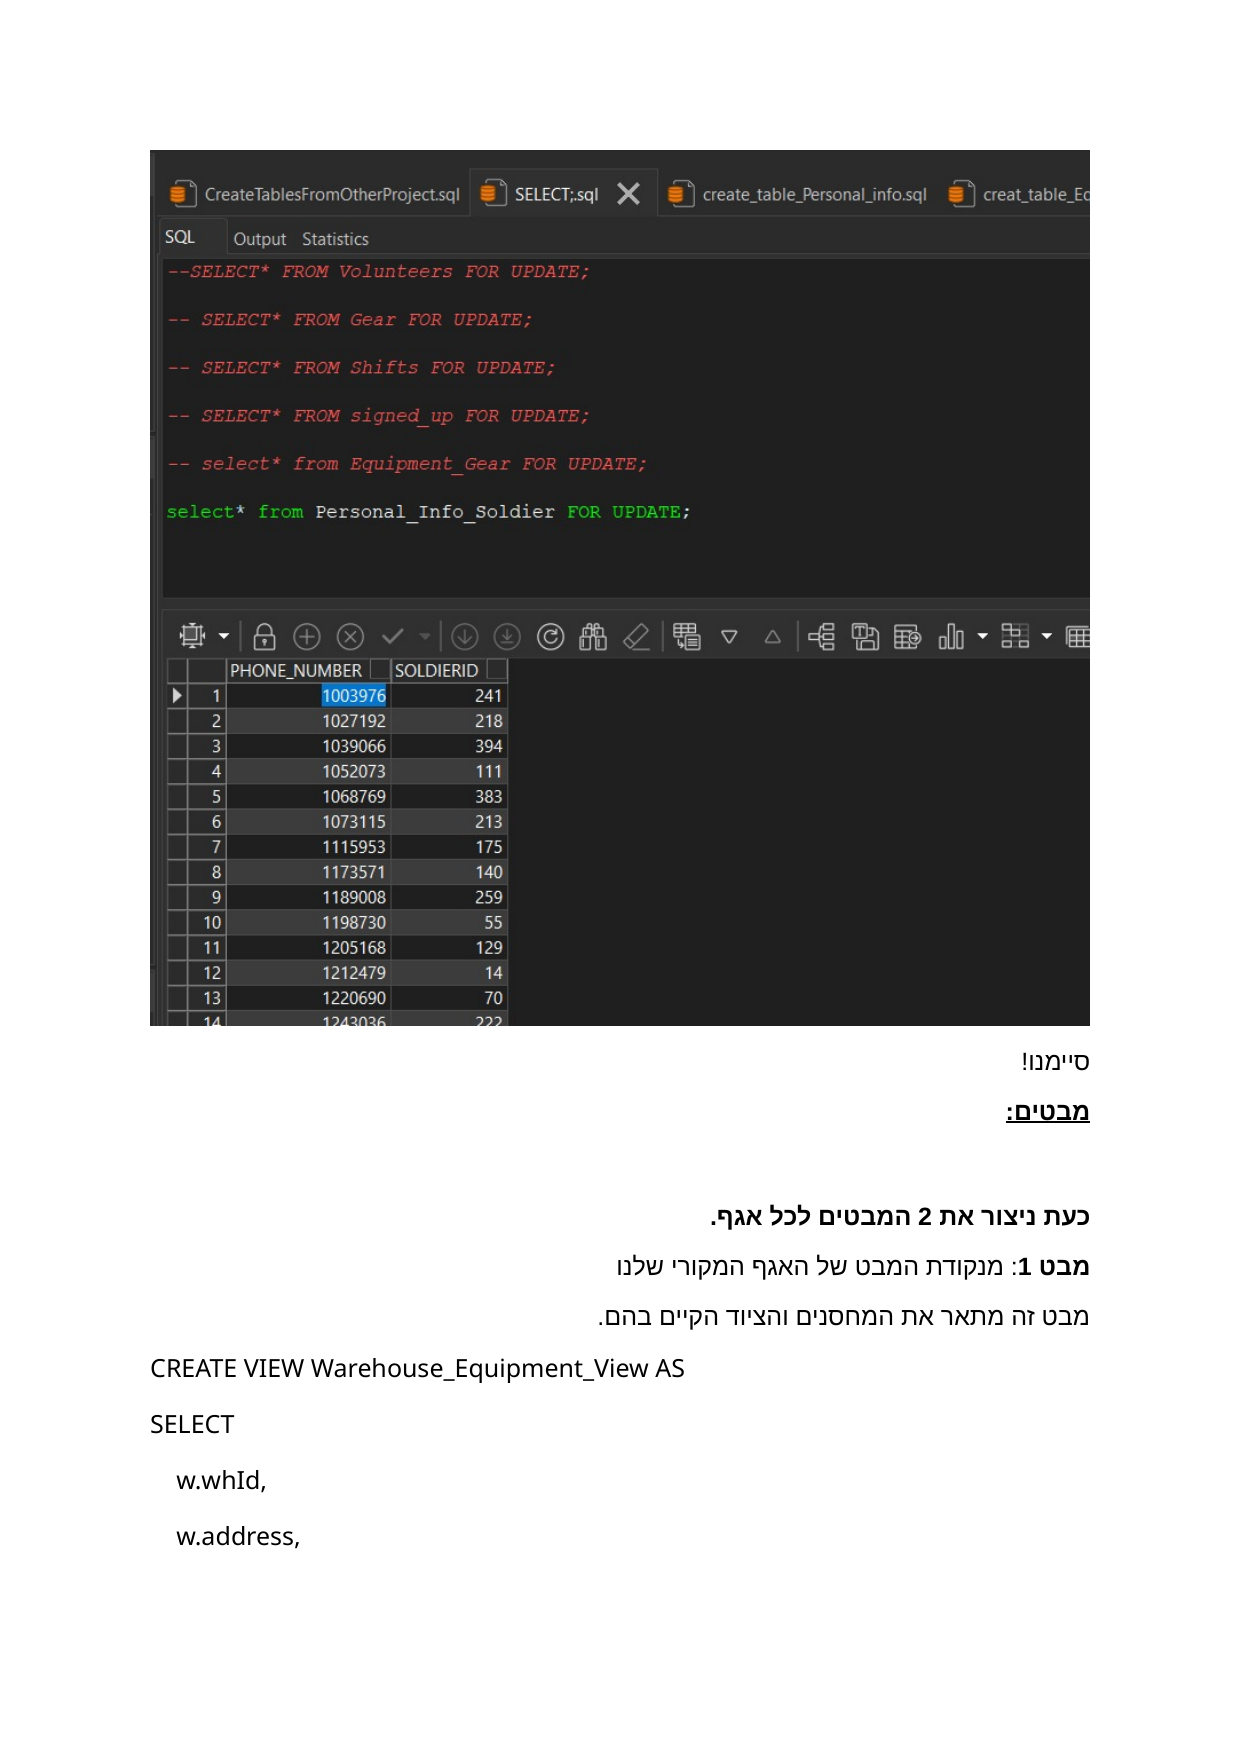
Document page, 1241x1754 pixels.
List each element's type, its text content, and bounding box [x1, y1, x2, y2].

text מבט 1: מנקודת המבט של האגף המקורי שלנו [150, 1252, 1090, 1281]
text CREATE VIEW Warehouse_Equipment_View AS [150, 1351, 1090, 1385]
text כעת ניצור את 2 המבטים לכל אגף. [150, 1202, 1090, 1231]
picture [150, 150, 1090, 1026]
text w.whId, [150, 1463, 1090, 1497]
text מבטים: [150, 1097, 1090, 1125]
text w.address, [150, 1519, 1090, 1553]
text מבט זה מתאר את המחסנים והציוד הקיים בהם. [150, 1301, 1090, 1330]
text SELECT [150, 1407, 1090, 1441]
text סיימנו! [150, 1047, 1090, 1076]
